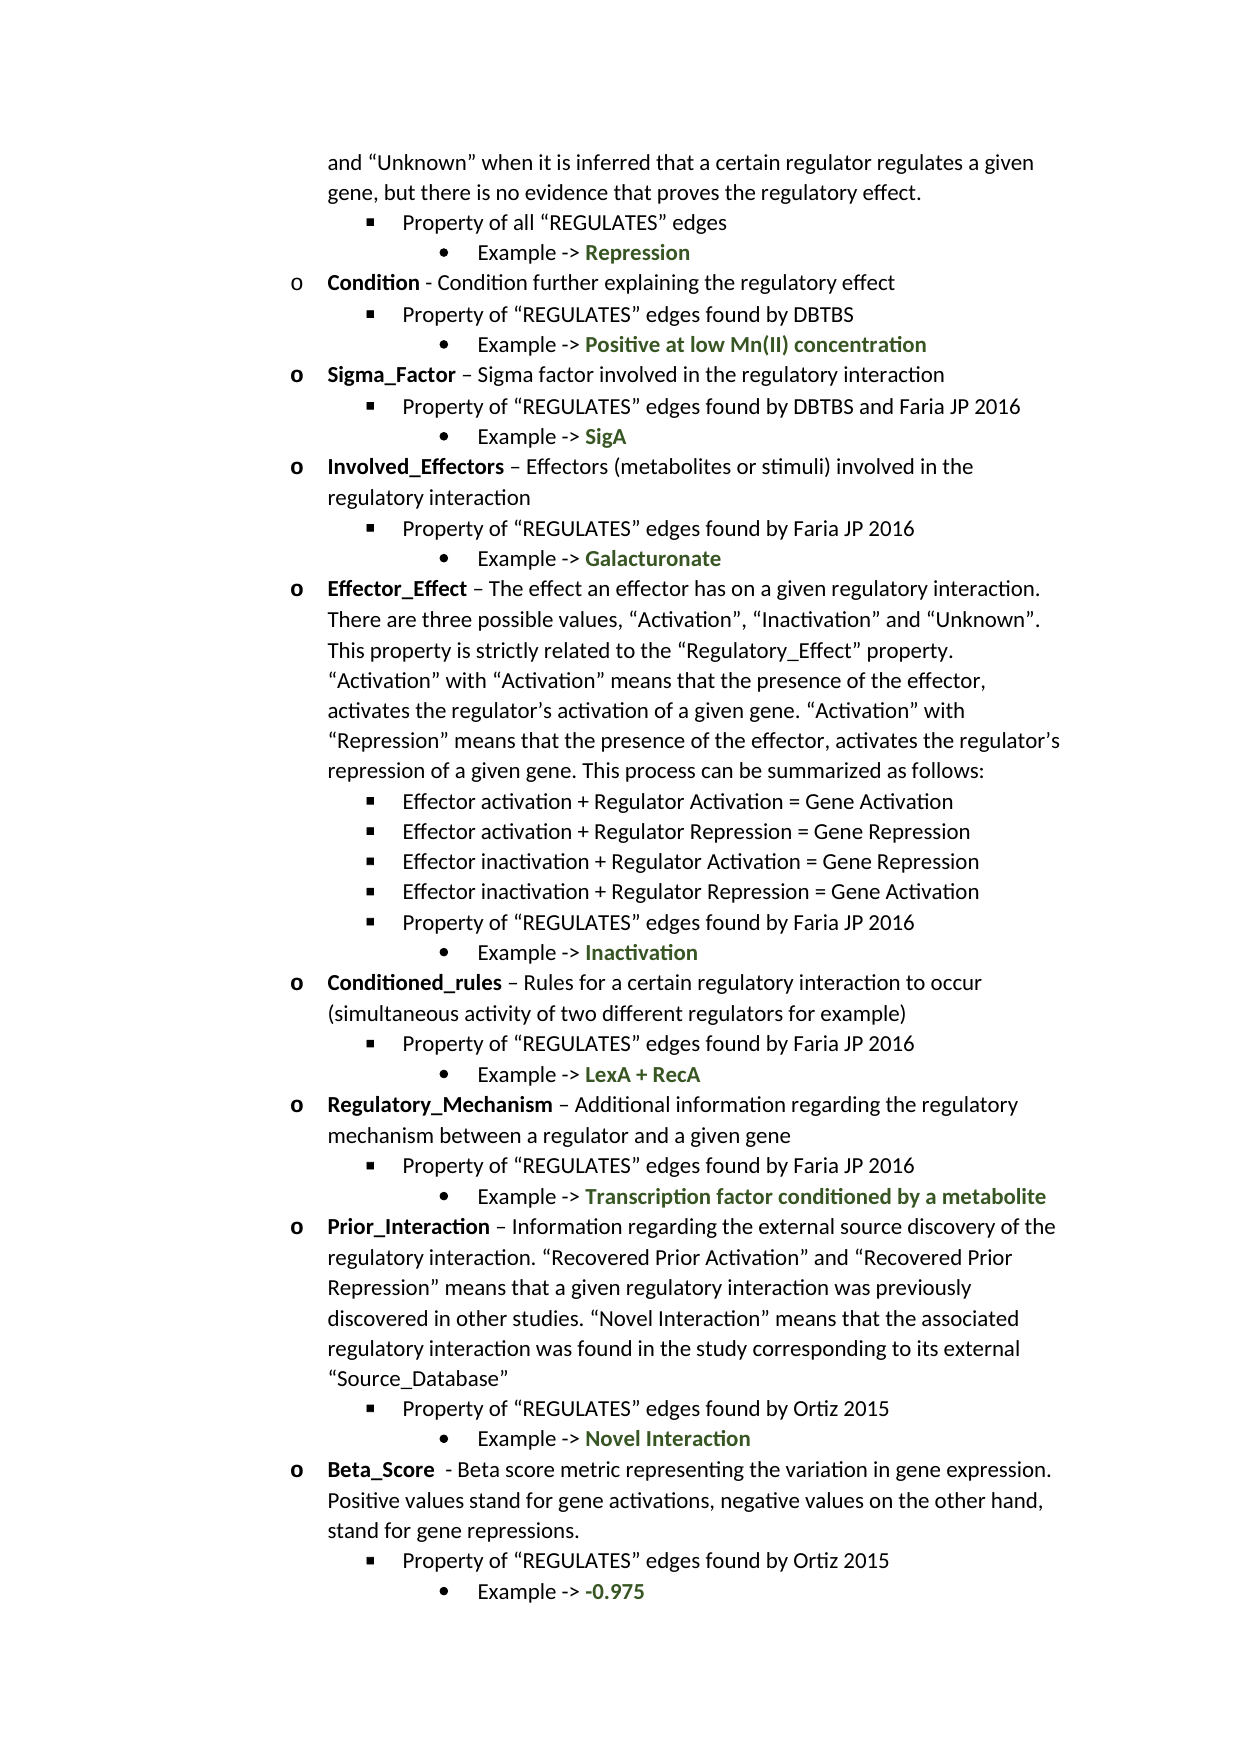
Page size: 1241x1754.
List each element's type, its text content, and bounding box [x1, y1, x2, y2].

list Example -> Novel Interaction [440, 1424, 1063, 1453]
list Conditioned_rules – Rules for a certain regulatory interaction to occur (simultaneous activity of two different regulators for example) [290, 968, 1063, 1027]
list Effector activation + Regulator Repression = Gene Repression [365, 817, 1063, 845]
list Example -> Transcription factor conditioned by a metabolite [440, 1182, 1063, 1210]
list Example -> Inactivation [440, 938, 1063, 966]
list Example -> Positive at low Mn(II) concentration [440, 330, 1063, 358]
list Beta_Score - Beta score metric representing the variation in gene expression. Positive values stand for gene activations, negative values on the other hand, stand for gene repressions. [290, 1455, 1063, 1544]
list Prior_Interaction – Information regarding the external source discovery of the regulatory interaction. “Recovered Prior Activation” and “Recovered Prior Repression” means that a given regulatory interaction was previously discovered in other studies. “Novel Interaction” means that the associated regulatory interaction was found in the study corresponding to its external “Source_Database” [290, 1212, 1063, 1392]
list Example -> Repression [440, 238, 1063, 266]
list Example -> SigA [440, 422, 1063, 450]
list Regulatory_Mechanism – Additional information regarding the regulatory mechanism between a regulator and a given gene [290, 1090, 1063, 1149]
list Property of “REGULATES” edges found by Ortiz 2015 [365, 1394, 1063, 1422]
list Effector inactivation + Regulator Activation = Gene Repression [365, 847, 1063, 875]
list Effector_Effect – The effect an effector has on a given regulatory interaction. There are three possible values, “Activation”, “Inactivation” and “Unknown”. This property is strictly related to the “Regulatory_Effect” property. “Activation” with “Activation” means that the presence of the effector, activates the regulator’s activation of a given gene. “Activation” with “Repression” means that the presence of the effector, activates the regulator’s repression of a given gene. This process can be summarized as follows: [290, 574, 1063, 784]
list Property of “REGULATES” edges found by Faria JP 2016 [365, 908, 1063, 936]
list Example -> -0.975 [440, 1577, 1063, 1605]
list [290, 148, 1063, 206]
list Property of “REGULATES” edges found by DBTBS [365, 300, 1063, 328]
list Condition - Condition further explaining the regulatory effect [290, 268, 1063, 298]
list Effector activation + Regulator Activation = Gene Activation [365, 787, 1063, 815]
list Involved_Effectors – Effectors (metabolites or stimuli) involved in the regulatory interaction [290, 452, 1063, 512]
list Property of “REGULATES” edges found by Faria JP 2016 [365, 1152, 1063, 1179]
list Property of all “REGULATES” edges [365, 208, 1063, 236]
list Property of “REGULATES” edges found by Faria JP 2016 [365, 514, 1063, 542]
list Example -> Galacturonate [440, 544, 1063, 572]
list Example -> LexA + RecA [440, 1060, 1063, 1088]
list Effector inactivation + Regulator Repression = Gene Activation [365, 877, 1063, 905]
list Property of “REGULATES” edges found by Faria JP 2016 [365, 1029, 1063, 1058]
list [365, 1547, 1063, 1574]
list Sigma_Factor – Sigma factor involved in the regulatory interaction [290, 360, 1063, 389]
list Property of “REGULATES” edges found by DBTBS and Faria JP 2016 [365, 392, 1063, 420]
